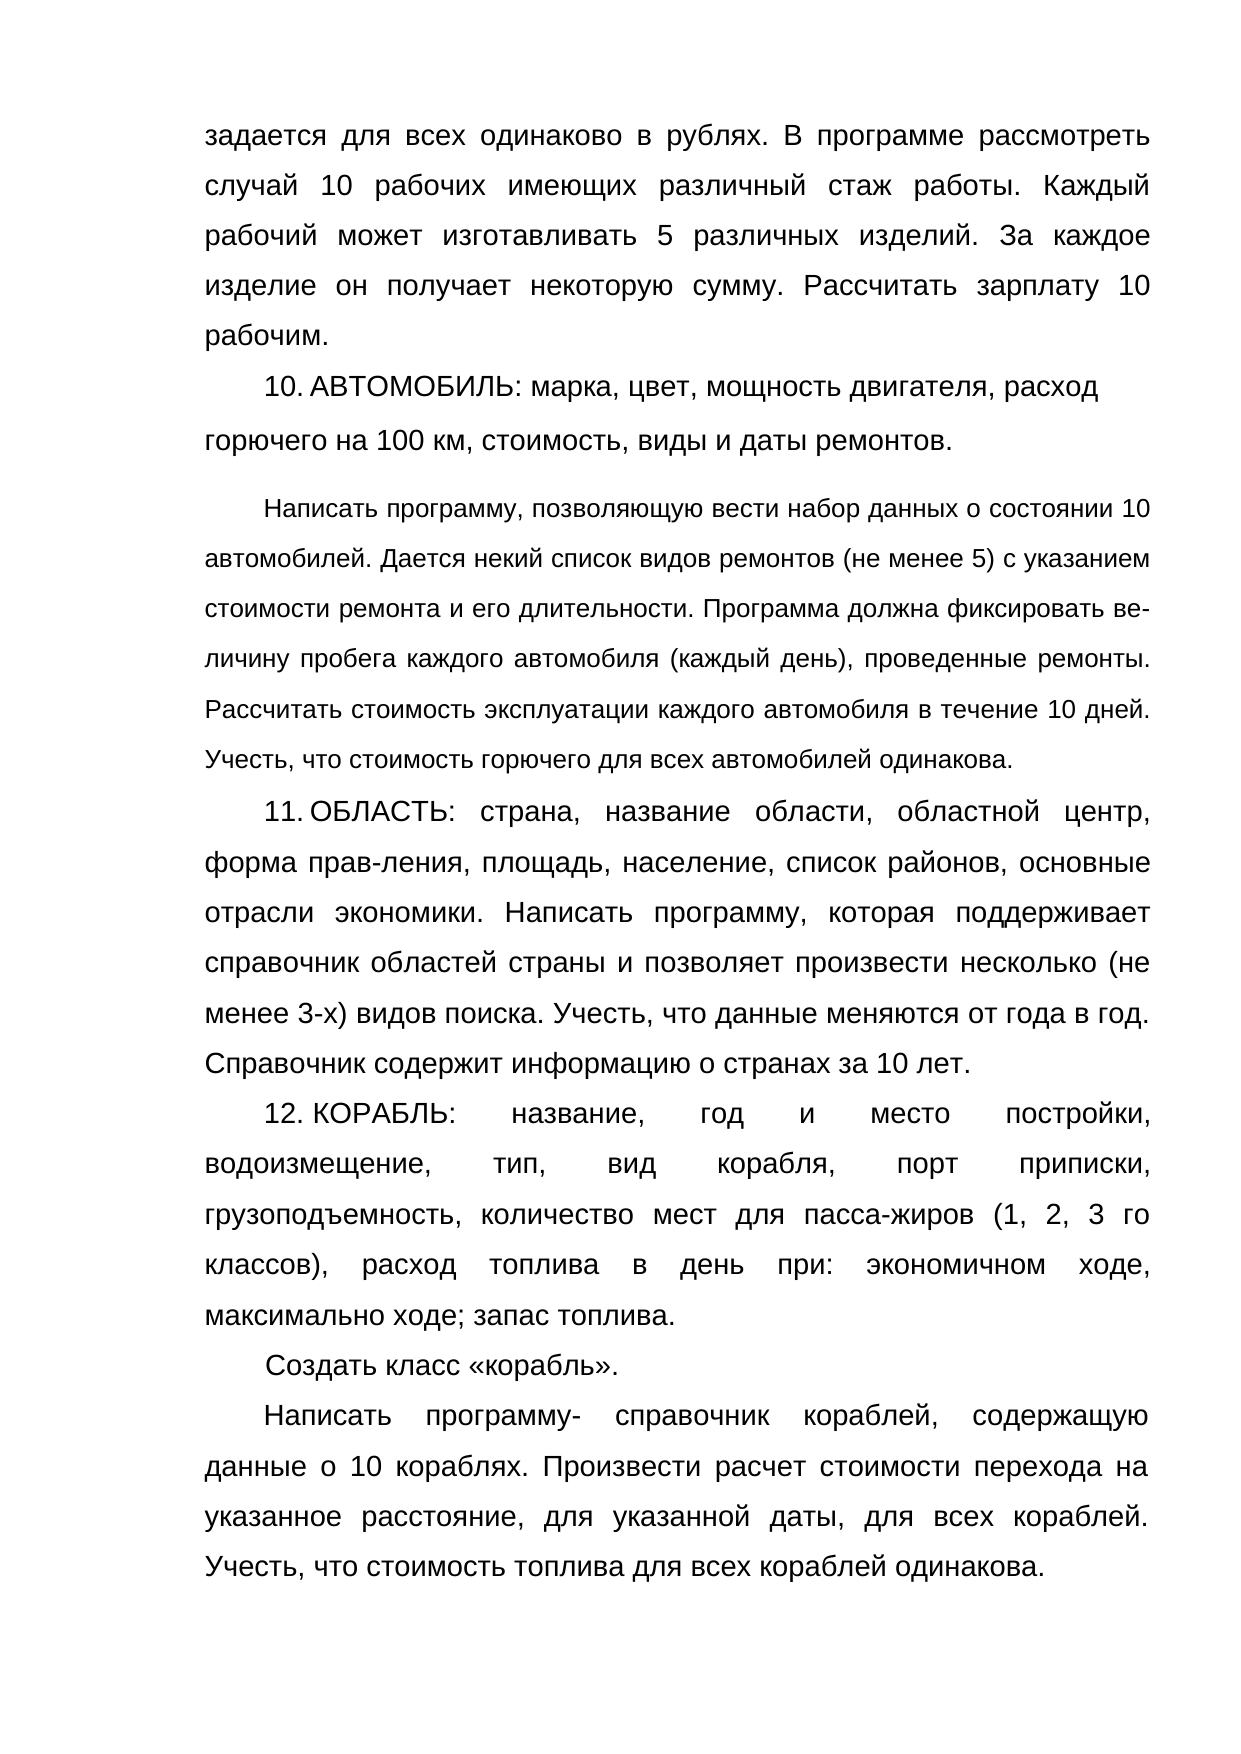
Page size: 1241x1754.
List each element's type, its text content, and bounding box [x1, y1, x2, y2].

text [204, 118, 1152, 351]
list КОРАБЛЬ: название, год и место постройки, водоизмещение, тип, вид корабля, порт приписки, грузоподъемность, количество мест для пасса-жиров (1, 2, 3 го классов), расход топлива в день при: экономичном ходе, максимально ходе; запас топлива. [204, 1096, 1152, 1331]
text Написать программу- справочник кораблей, содержащую данные о 10 кораблях. Произвести расчет стоимости перехода на указанное расстояние, для указанной даты, для всех кораблей. Учесть, что стоимость топлива для всех кораблей одинакова. [204, 1398, 1149, 1583]
list ОБЛАСТЬ: страна, название области, областной центр, форма прав-ления, площадь, население, список районов, основные отрасли экономики. Написать программу, которая поддерживает справочник областей страны и позволяет произвести несколько (не менее 3-х) видов поиска. Учесть, что данные меняются от года в год. Справочник содержит информацию о странах за 10 лет. [204, 794, 1152, 1079]
text Написать программу, позволяющую вести набор данных о состоянии 10 автомобилей. Дается некий список видов ремонтов (не менее 5) с указанием стоимости ремонта и его длительности. Программа должна фиксировать ве-личину пробега каждого автомобиля (каждый день), проведенные ремонты. Рассчитать стоимость эксплуатации каждого автомобиля в течение 10 дней. Учесть, что стоимость горючего для всех автомобилей одинакова. [204, 493, 1152, 774]
text Создать класс «корабль». [265, 1348, 1152, 1381]
list АВТОМОБИЛЬ: марка, цвет, мощность двигателя, расход горючего на 100 км, стоимость, виды и даты ремонтов. [204, 369, 1149, 456]
